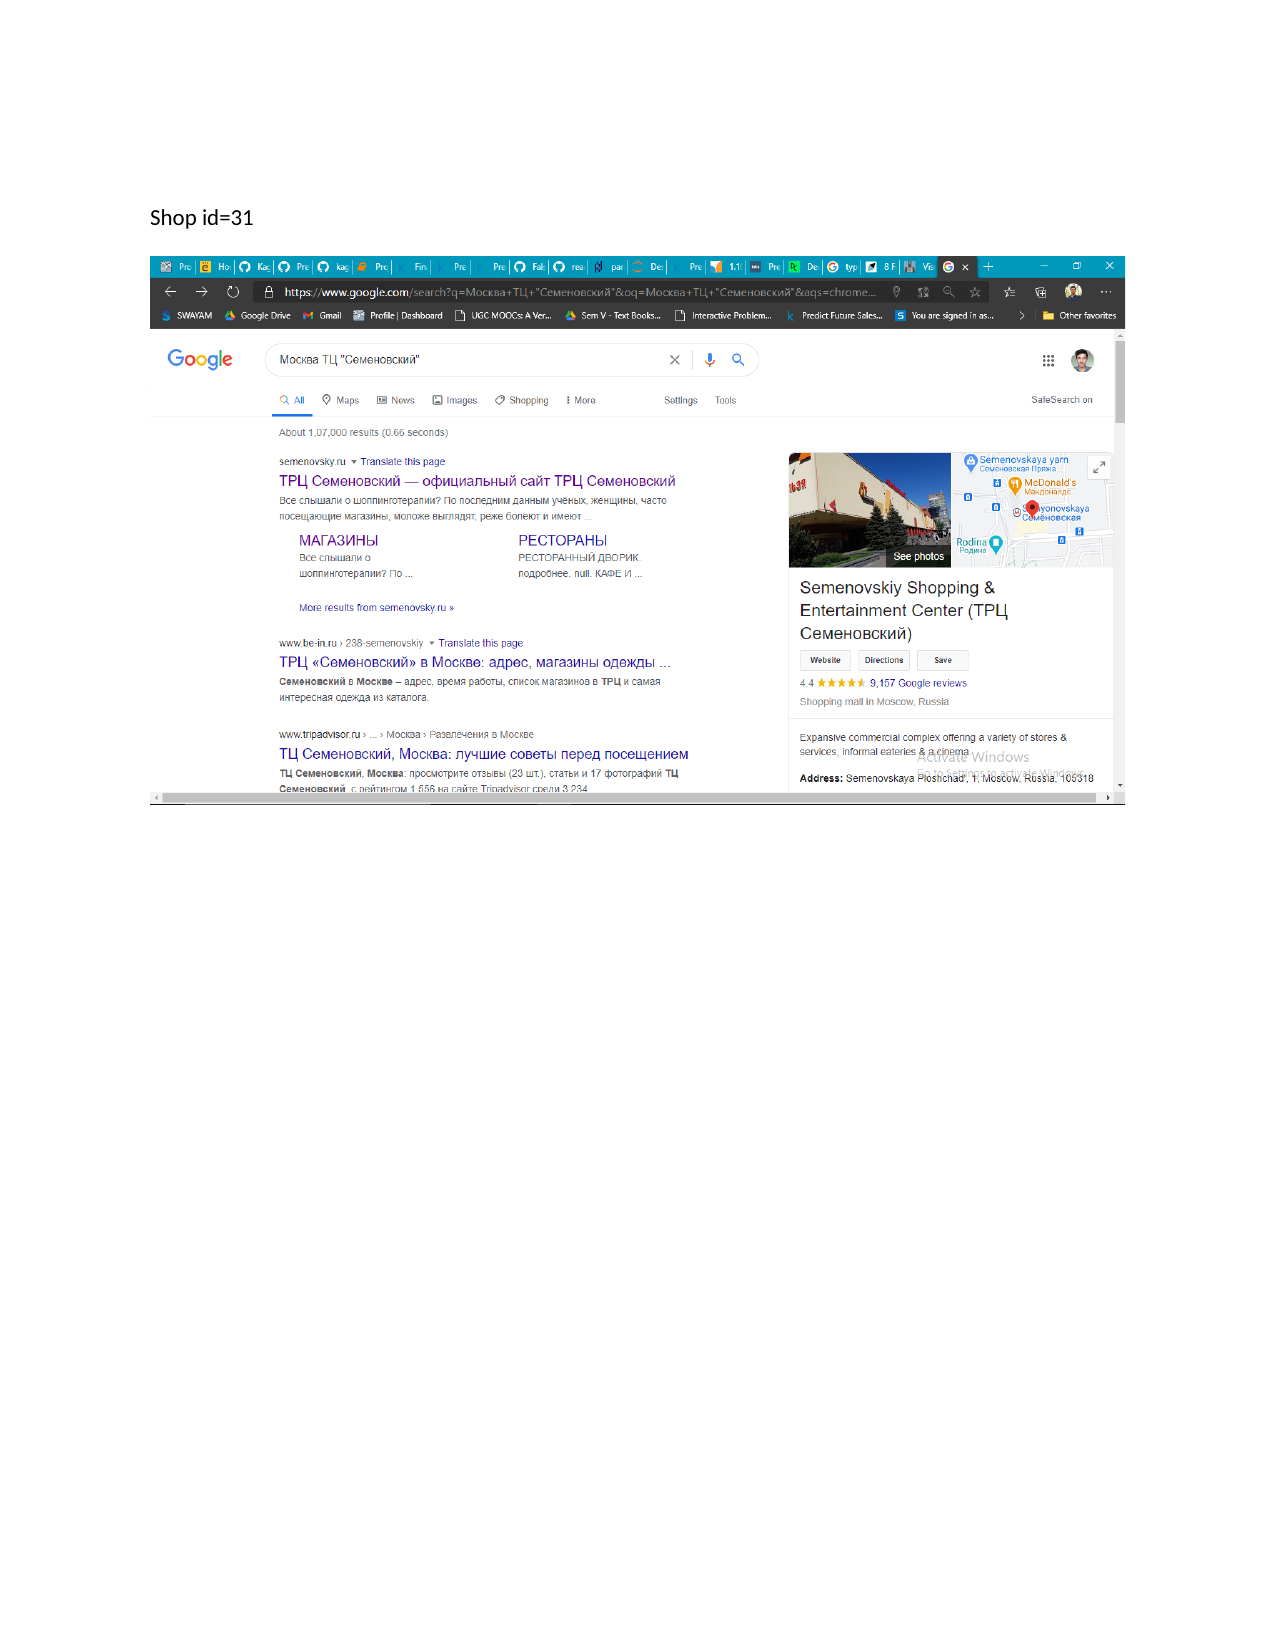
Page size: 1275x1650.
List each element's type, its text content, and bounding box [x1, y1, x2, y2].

picture [358, 265, 366, 270]
text Shop id=31 [150, 203, 1125, 231]
picture [751, 262, 760, 272]
picture [828, 262, 838, 272]
picture [201, 262, 210, 272]
picture [161, 262, 171, 272]
picture [789, 262, 799, 272]
picture [150, 256, 1125, 805]
picture [905, 262, 915, 272]
picture [711, 262, 721, 272]
picture [866, 262, 876, 272]
